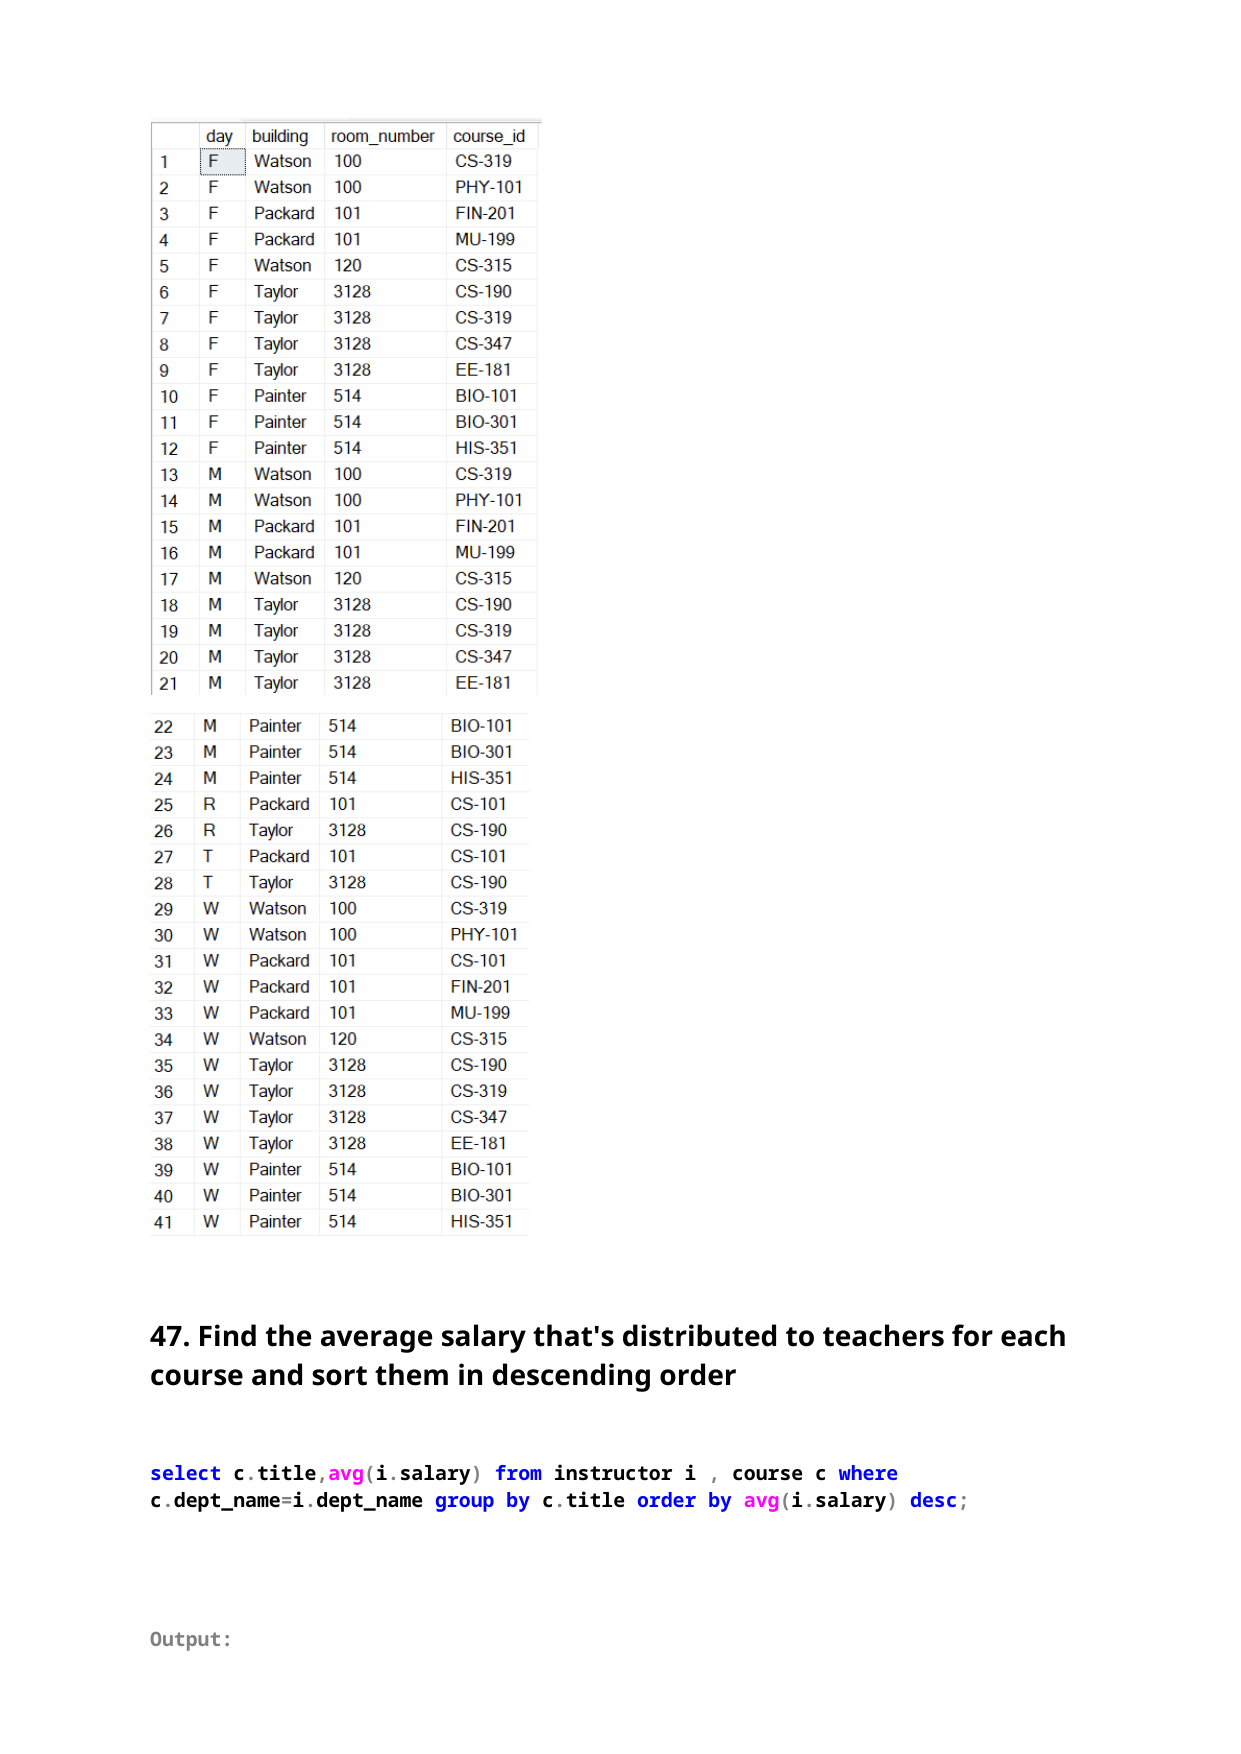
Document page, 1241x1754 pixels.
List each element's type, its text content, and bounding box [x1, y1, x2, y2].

picture [150, 118, 542, 695]
subtitle select c.title,avg(i.salary) from instructor i , course c where c.dept_name=i.dept_name group by c.title order by avg(i.salary) desc; [150, 1459, 1090, 1513]
picture [150, 713, 530, 1240]
subtitle 47. Find the average salary that's distributed to teachers for each course and sort them in descending order [150, 1317, 1090, 1393]
subtitle Output: [150, 1625, 1090, 1652]
